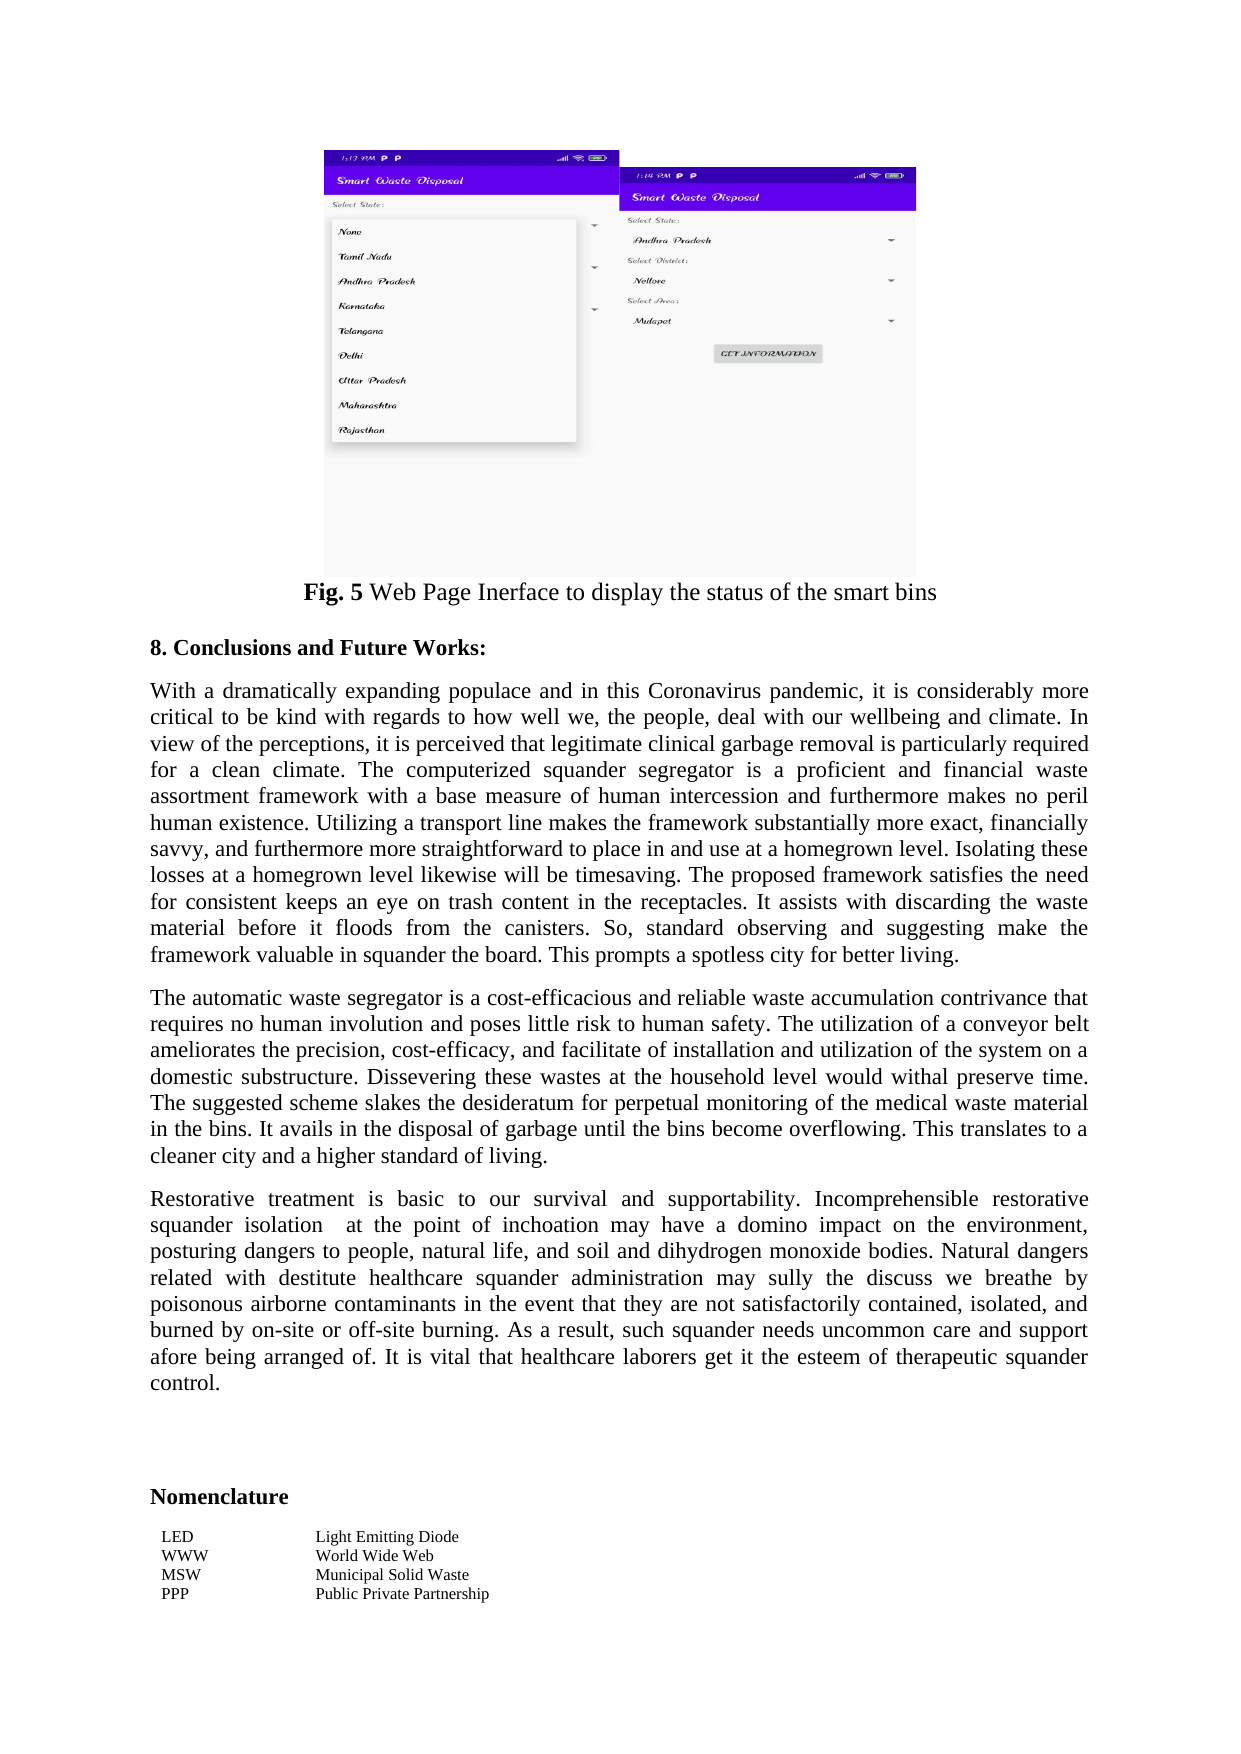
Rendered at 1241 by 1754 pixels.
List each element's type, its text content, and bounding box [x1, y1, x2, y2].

text Restorative treatment is basic to our survival and supportability. Incomprehensible restorative squander isolation at the point of inchoation may have a domino impact on the environment, posturing dangers to people, natural life, and soil and dihydrogen monoxide bodies. Natural dangers related with destitute healthcare squander administration may sully the discuss we breathe by poisonous airborne contaminants in the event that they are not satisfactorily contained, isolated, and burned by on-site or off-site burning. As a result, such squander needs uncommon care and support afore being arranged of. It is vital that healthcare laborers get it the esteem of therapeutic squander control. [150, 1185, 1090, 1424]
text Fig. 5 Web Page Inerface to display the status of the smart bins [150, 577, 1090, 605]
list 8. Conclusions and Future Works: [150, 634, 1090, 660]
table_header LED [150, 1526, 304, 1546]
table_cell World Wide Web [304, 1546, 697, 1565]
table_header Light Emitting Diode [304, 1526, 697, 1546]
table_cell Public Private Partnership [304, 1584, 697, 1603]
table_cell MSW [150, 1565, 304, 1584]
picture [324, 150, 917, 577]
table_cell WWW [150, 1546, 304, 1565]
table_cell PPP [150, 1584, 304, 1603]
table_cell Municipal Solid Waste [304, 1565, 697, 1584]
text The automatic waste segregator is a cost-efficacious and reliable waste accumulation contrivance that requires no human involution and poses little risk to human safety. The utilization of a conveyor belt ameliorates the precision, cost-efficacy, and facilitate of installation and utilization of the system on a domestic substructure. Dissevering these wastes at the household level would withal preserve time. The suggested scheme slakes the desideratum for perpetual monitoring of the medical waste material in the bins. It avails in the disposal of garbage until the bins become overflowing. This translates to a cleaner city and a higher standard of living. [150, 984, 1090, 1168]
text Nomenclature [150, 1483, 1090, 1510]
text With a dramatically expanding populace and in this Coronavirus pandemic, it is considerably more critical to be kind with regards to how well we, the people, deal with our wellbeing and climate. In view of the perceptions, it is perceived that legitimate clinical garbage removal is particularly required for a clean climate. The computerized squander segregator is a proficient and financial waste assortment framework with a base measure of human intercession and furthermore makes no peril human existence. Utilizing a transport line makes the framework substantially more exact, financially savvy, and furthermore more straightforward to place in and use at a homegrown level. Isolating these losses at a homegrown level likewise will be timesaving. The proposed framework satisfies the need for consistent keeps an eye on trash content in the receptacles. It assists with discarding the waste material before it floods from the canisters. So, standard observing and suggesting make the framework valuable in squander the board. This prompts a spotless city for better living. [150, 677, 1090, 967]
